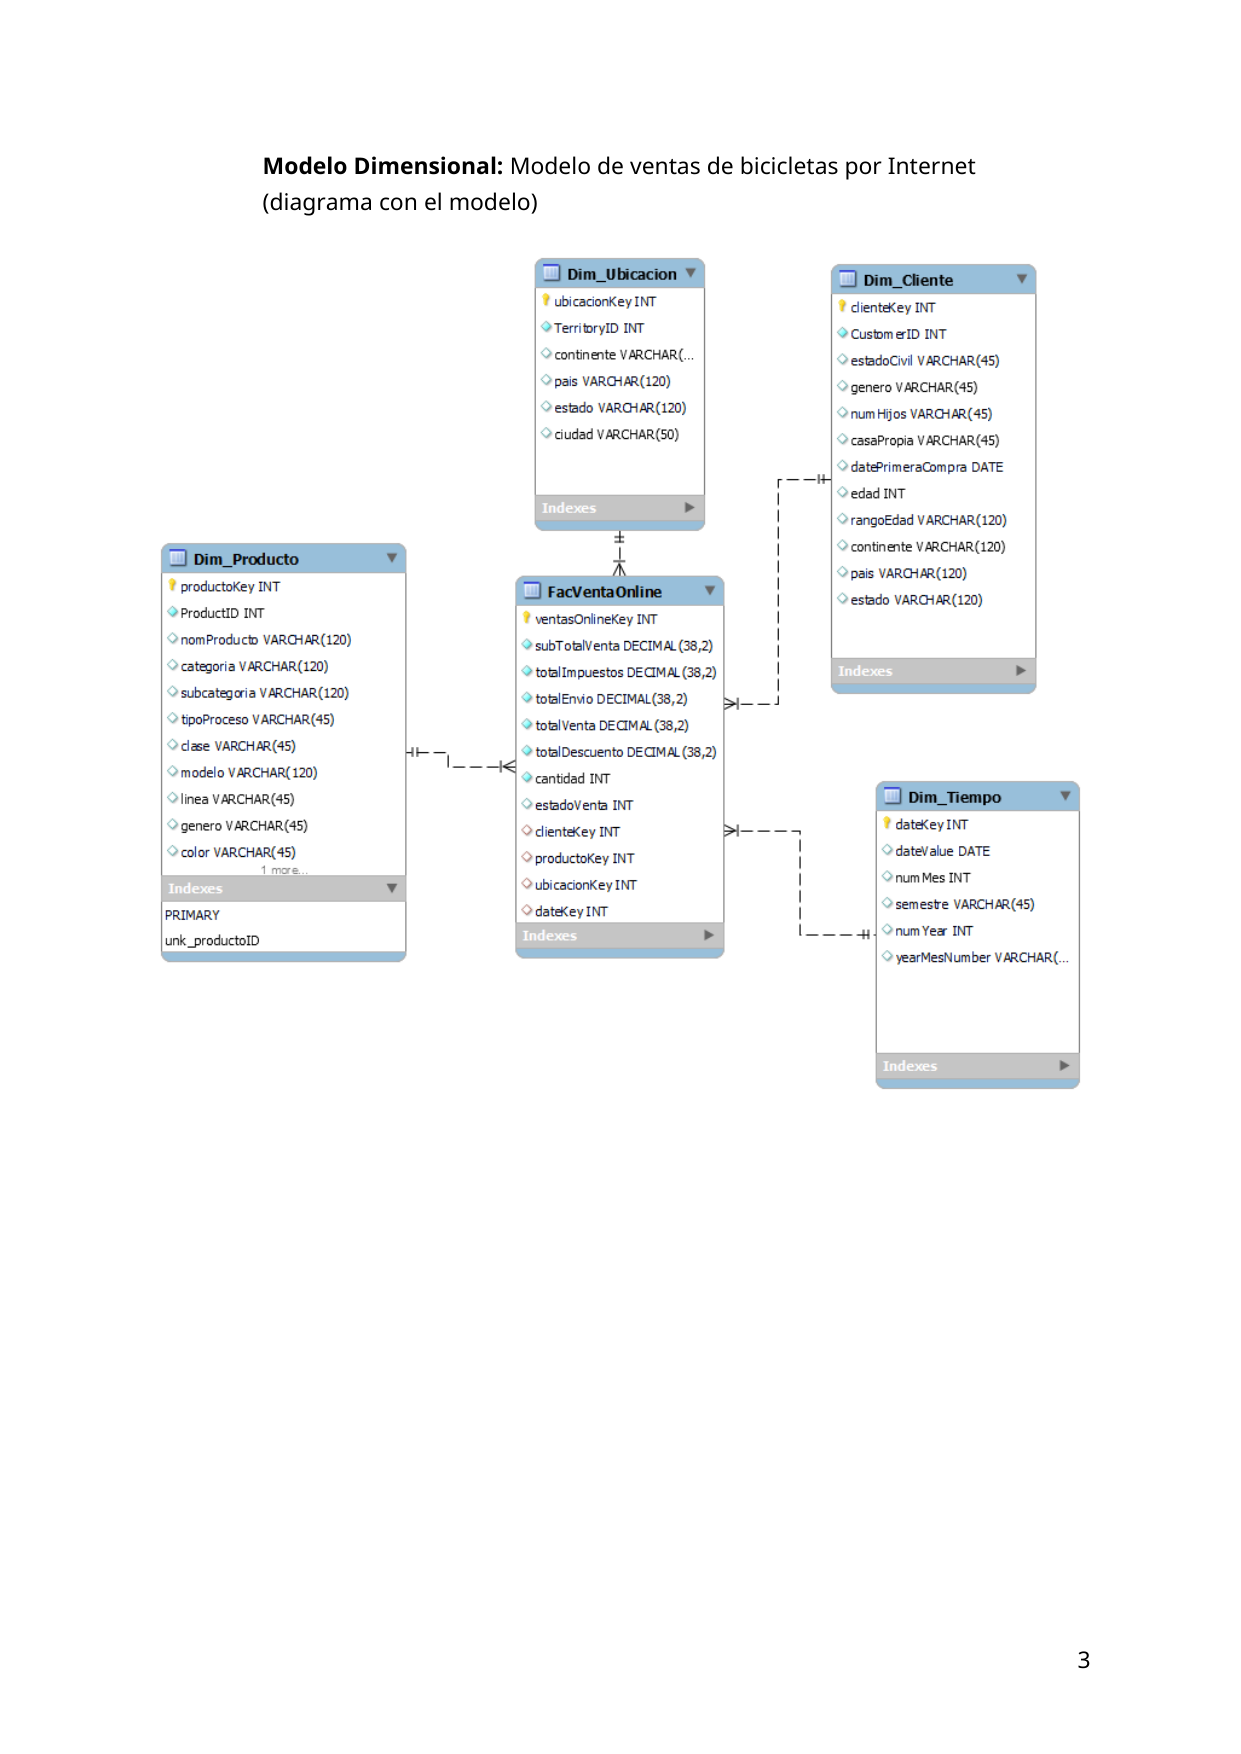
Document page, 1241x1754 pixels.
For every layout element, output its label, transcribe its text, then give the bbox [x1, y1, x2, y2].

text (diagrama con el modelo) [206, 186, 1090, 217]
text Modelo Dimensional: Modelo de ventas de bicicletas por Internet [206, 150, 1090, 181]
picture [149, 246, 1091, 1100]
